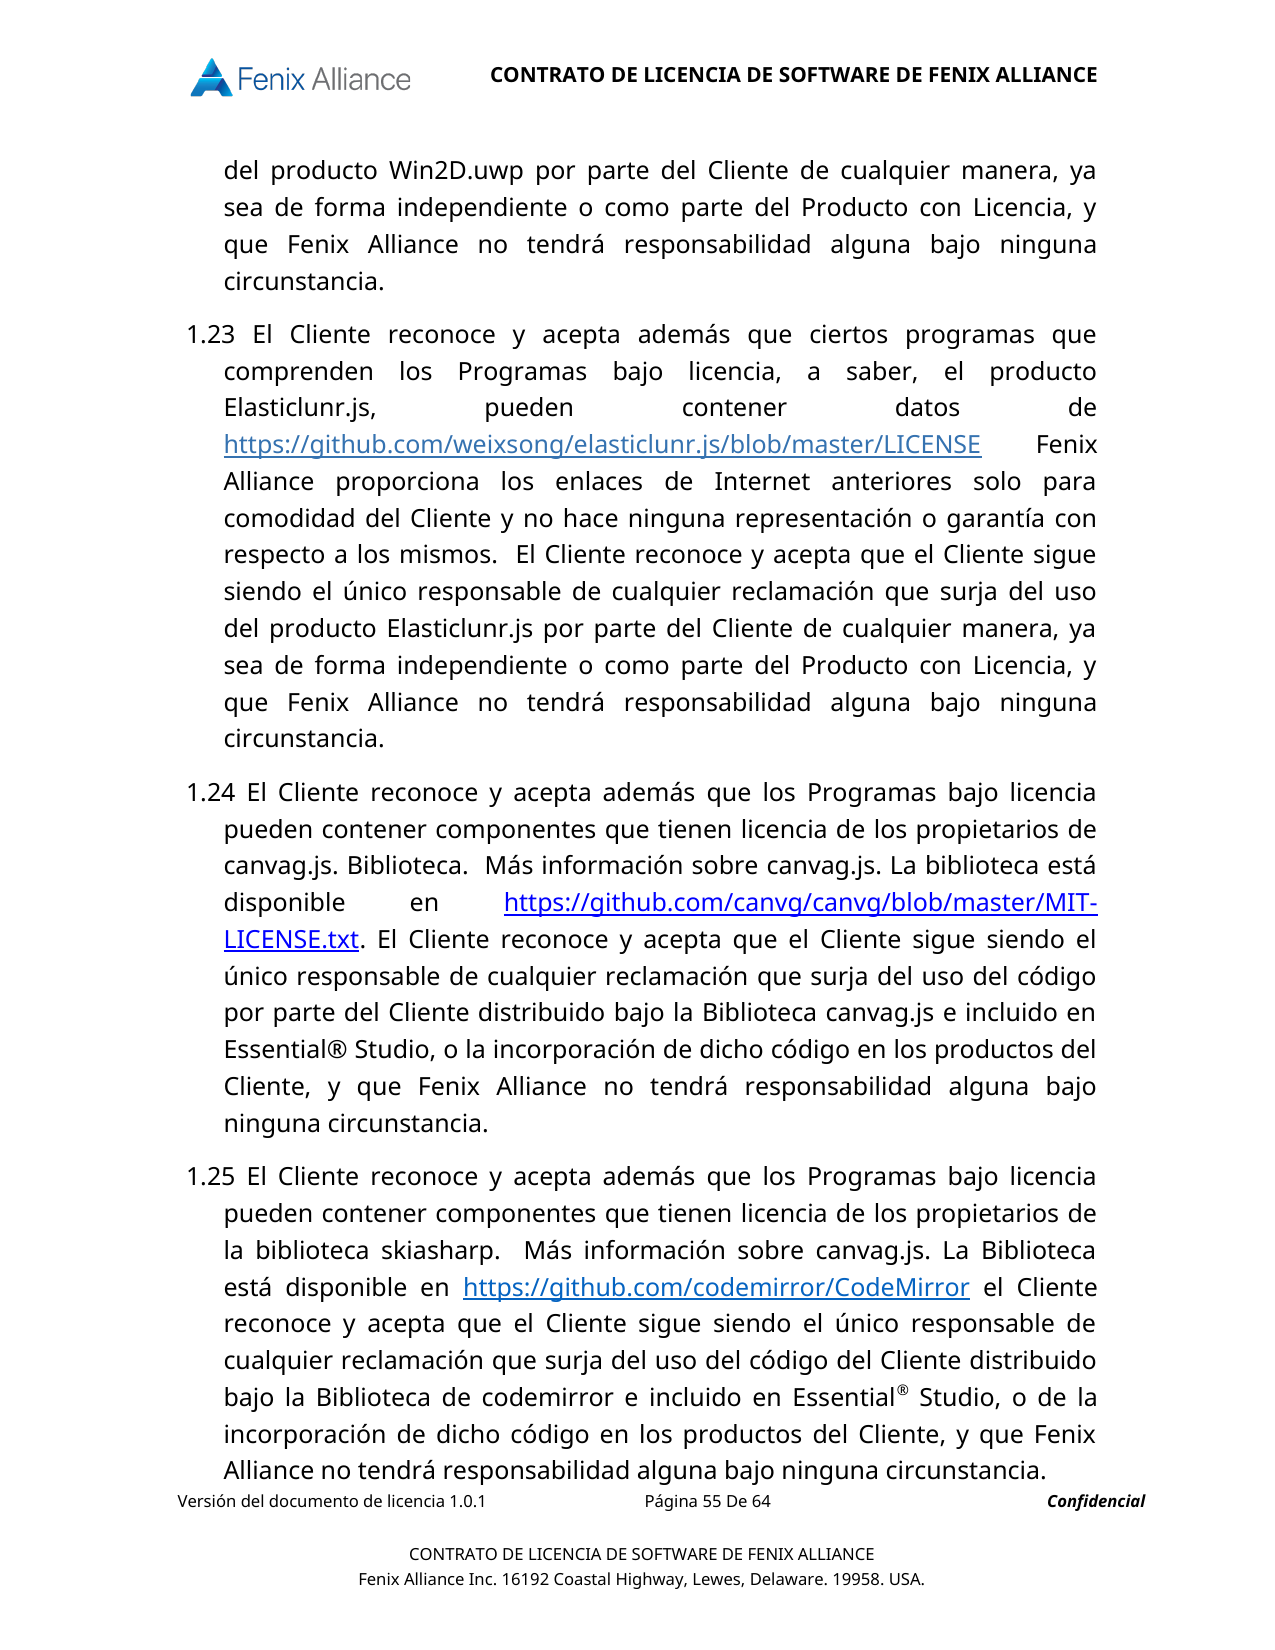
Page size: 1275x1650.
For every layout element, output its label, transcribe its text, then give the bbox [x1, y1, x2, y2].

text 1.23 El Cliente reconoce y acepta además que ciertos programas que comprenden los Programas bajo licencia, a saber, el producto Elasticlunr.js, pueden contener datos de https://github.com/weixsong/elasticlunr.js/blob/master/LICENSE Fenix Alliance proporciona los enlaces de Internet anteriores solo para comodidad del Cliente y no hace ninguna representación o garantía con respecto a los mismos. El Cliente reconoce y acepta que el Cliente sigue siendo el único responsable de cualquier reclamación que surja del uso del producto Elasticlunr.js por parte del Cliente de cualquier manera, ya sea de forma independiente o como parte del Producto con Licencia, y que Fenix Alliance no tendrá responsabilidad alguna bajo ninguna circunstancia. [186, 317, 1098, 755]
text 1.25 El Cliente reconoce y acepta además que los Programas bajo licencia pueden contener componentes que tienen licencia de los propietarios de la biblioteca skiasharp. Más información sobre canvag.js. La Biblioteca está disponible en https://github.com/codemirror/CodeMirror el Cliente reconoce y acepta que el Cliente sigue siendo el único responsable de cualquier reclamación que surja del uso del código del Cliente distribuido bajo la Biblioteca de codemirror e incluido en Essential® Studio, o de la incorporación de dicho código en los productos del Cliente, y que Fenix Alliance no tendrá responsabilidad alguna bajo ninguna circunstancia. [186, 1159, 1098, 1487]
text 1.24 El Cliente reconoce y acepta además que los Programas bajo licencia pueden contener componentes que tienen licencia de los propietarios de canvag.js. Biblioteca. Más información sobre canvag.js. La biblioteca está disponible en https://github.com/canvg/canvg/blob/master/MIT-LICENSE.txt. El Cliente reconoce y acepta que el Cliente sigue siendo el único responsable de cualquier reclamación que surja del uso del código por parte del Cliente distribuido bajo la Biblioteca canvag.js e incluido en Essential® Studio, o la incorporación de dicho código en los productos del Cliente, y que Fenix Alliance no tendrá responsabilidad alguna bajo ninguna circunstancia. [186, 774, 1098, 1139]
picture [190, 58, 411, 97]
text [186, 153, 1098, 297]
